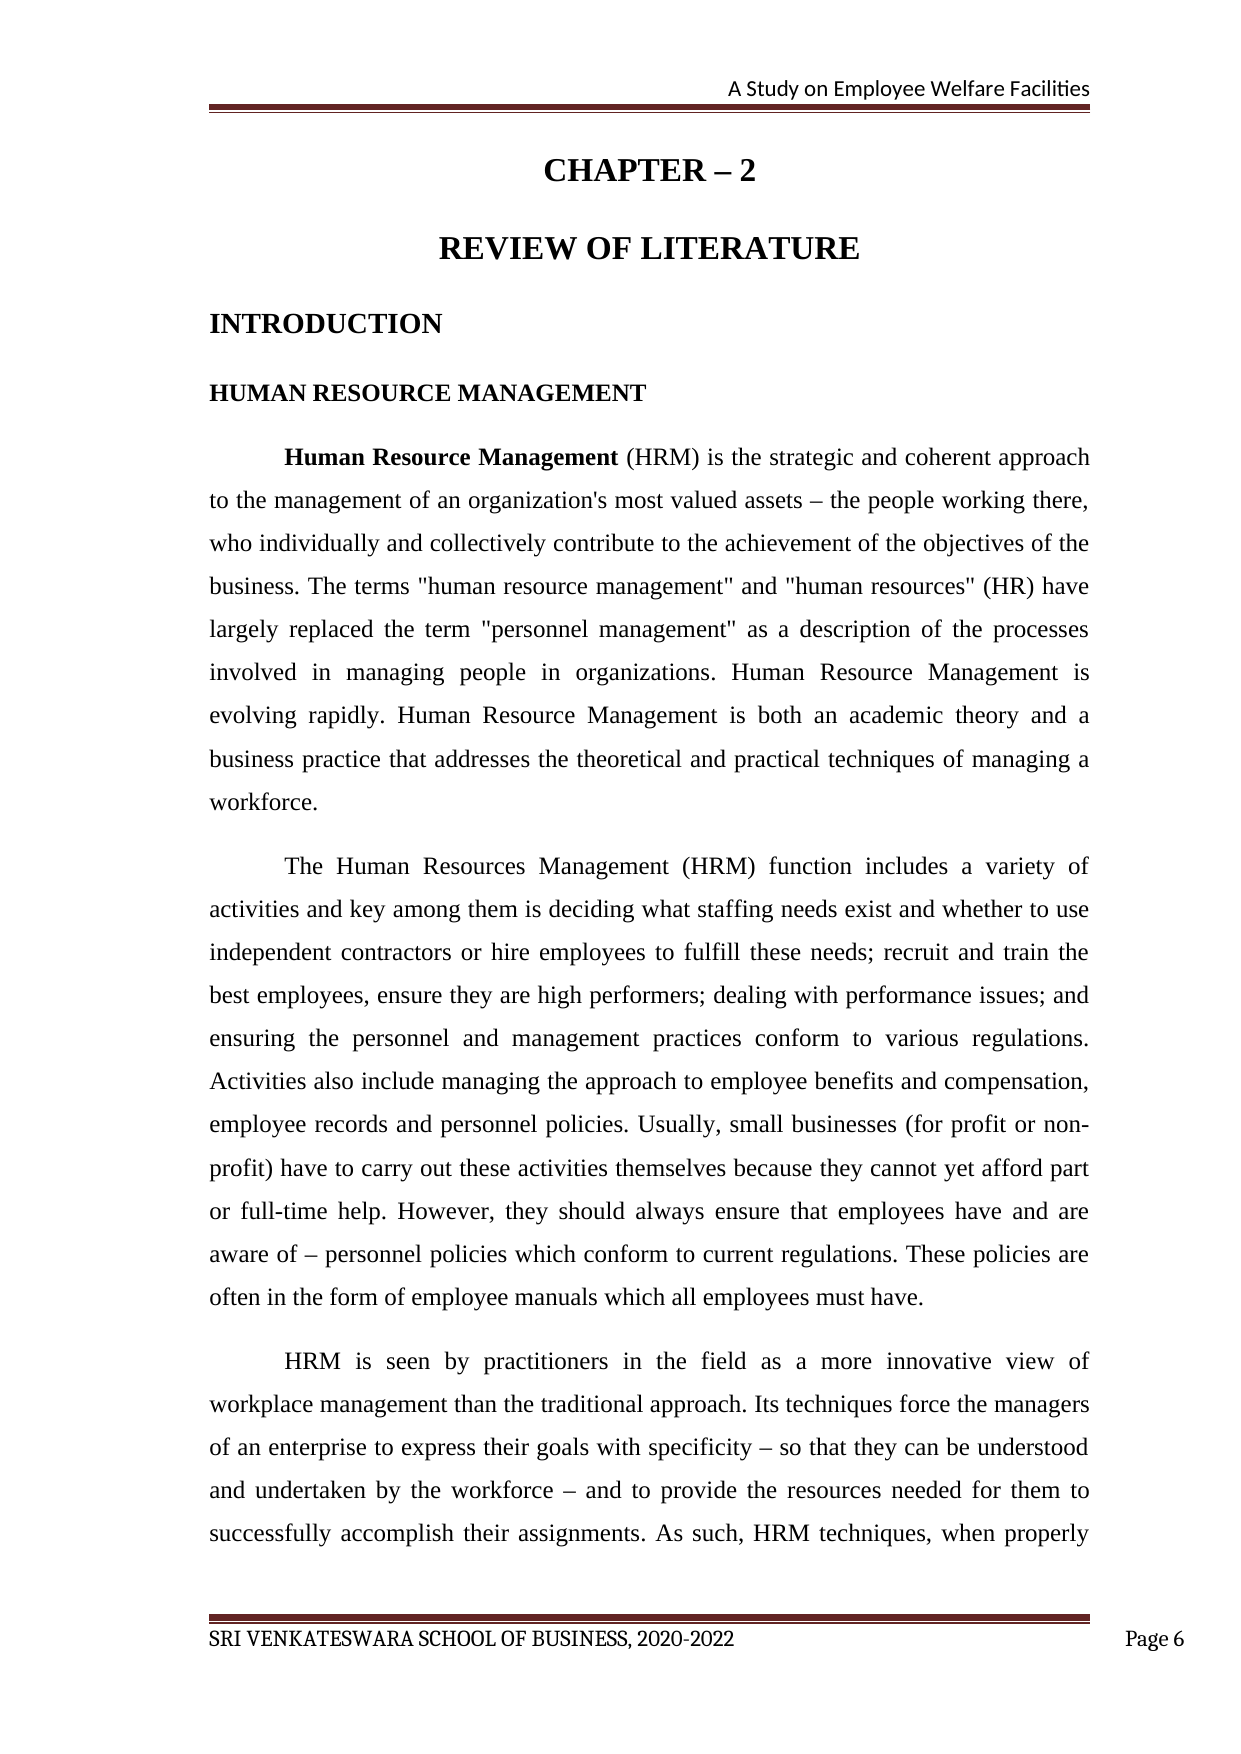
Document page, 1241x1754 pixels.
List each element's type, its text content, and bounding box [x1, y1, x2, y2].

text The Human Resources Management (HRM) function includes a variety of activities and key among them is deciding what staffing needs exist and whether to use independent contractors or hire employees to fulfill these needs; recruit and train the best employees, ensure they are high performers; dealing with performance issues; and ensuring the personnel and management practices conform to various regulations. Activities also include managing the approach to employee benefits and compensation, employee records and personnel policies. Usually, small businesses (for profit or non-profit) have to carry out these activities themselves because they cannot yet afford part or full-time help. However, they should always ensure that employees have and are aware of – personnel policies which conform to current regulations. These policies are often in the form of employee manuals which all employees must have. [209, 851, 1090, 1311]
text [209, 1346, 1090, 1547]
text HUMAN RESOURCE MANAGEMENT [209, 378, 1090, 407]
text CHAPTER – 2 [209, 150, 1090, 188]
text Human Resource Management (HRM) is the strategic and coherent approach to the management of an organization's most valued assets – the people working there, who individually and collectively contribute to the achievement of the objectives of the business. The terms "human resource management" and "human resources" (HR) have largely replaced the term "personnel management" as a description of the processes involved in managing people in organizations. Human Resource Management is evolving rapidly. Human Resource Management is both an academic theory and a business practice that addresses the theoretical and practical techniques of managing a workforce. [209, 442, 1090, 816]
text REVIEW OF LITERATURE [209, 228, 1090, 267]
text INTRODUCTION [209, 307, 1090, 340]
